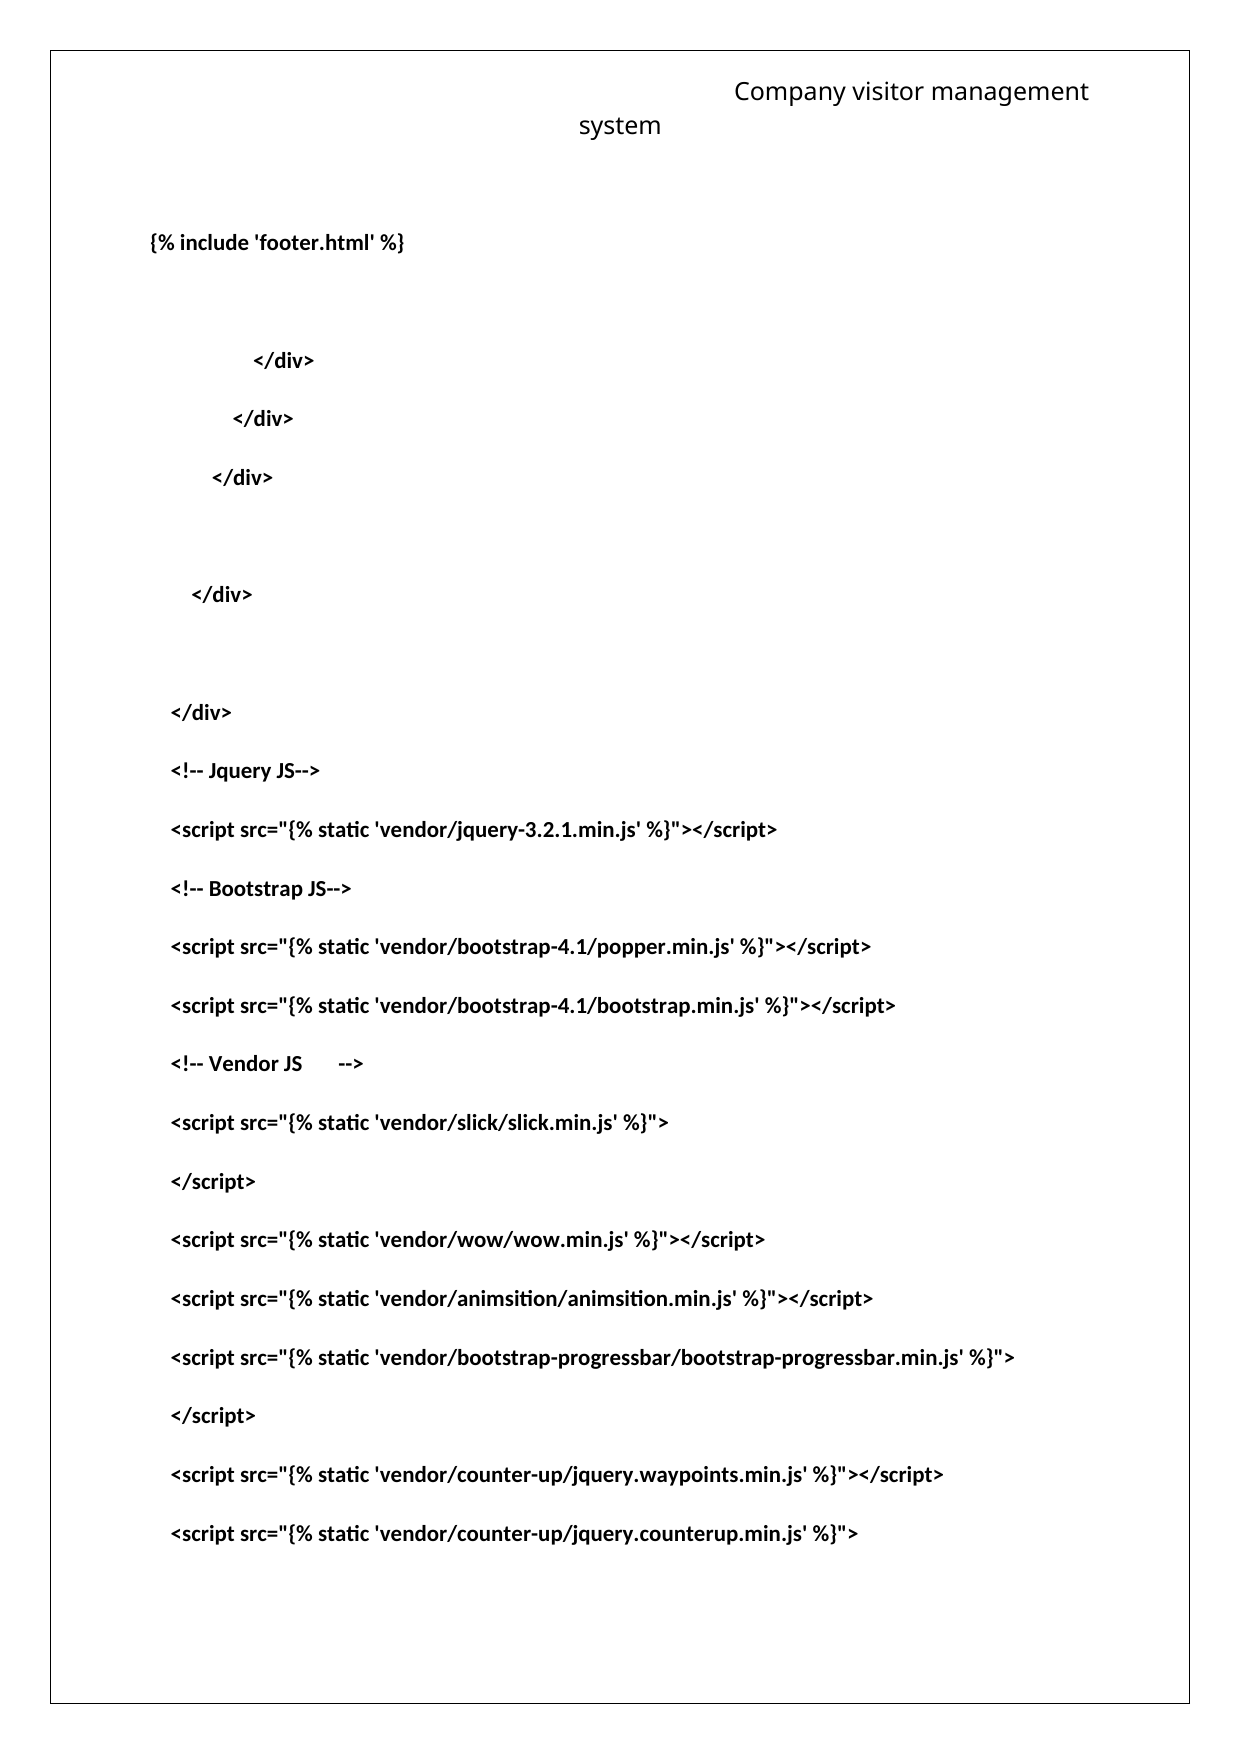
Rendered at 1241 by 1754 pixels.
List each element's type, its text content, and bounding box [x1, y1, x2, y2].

text <!-- Jquery JS--> [150, 756, 1090, 784]
text <script src="{% static 'vendor/bootstrap-progressbar/bootstrap-progressbar.min.js' %}"> [150, 1343, 1090, 1371]
text </div> [150, 346, 1090, 374]
text </div> [150, 404, 1090, 432]
text <script src="{% static 'vendor/wow/wow.min.js' %}"></script> [150, 1226, 1090, 1253]
text <script src="{% static 'vendor/bootstrap-4.1/bootstrap.min.js' %}"></script> [150, 991, 1090, 1019]
text <script src="{% static 'vendor/animsition/animsition.min.js' %}"></script> [150, 1284, 1090, 1312]
text </div> [150, 463, 1090, 491]
text </script> [150, 1401, 1090, 1429]
text <script src="{% static 'vendor/jquery-3.2.1.min.js' %}"></script> [150, 815, 1090, 843]
text </script> [150, 1167, 1090, 1195]
text <script src="{% static 'vendor/counter-up/jquery.counterup.min.js' %}"> [150, 1519, 1090, 1547]
text {% include 'footer.html' %} [150, 228, 1090, 257]
text <script src="{% static 'vendor/counter-up/jquery.waypoints.min.js' %}"></script> [150, 1460, 1090, 1488]
text <!-- Vendor JS --> [150, 1049, 1090, 1078]
text </div> [150, 580, 1090, 608]
text </div> [150, 698, 1090, 726]
text <script src="{% static 'vendor/bootstrap-4.1/popper.min.js' %}"></script> [150, 932, 1090, 960]
text <!-- Bootstrap JS--> [150, 874, 1090, 902]
text <script src="{% static 'vendor/slick/slick.min.js' %}"> [150, 1108, 1090, 1136]
